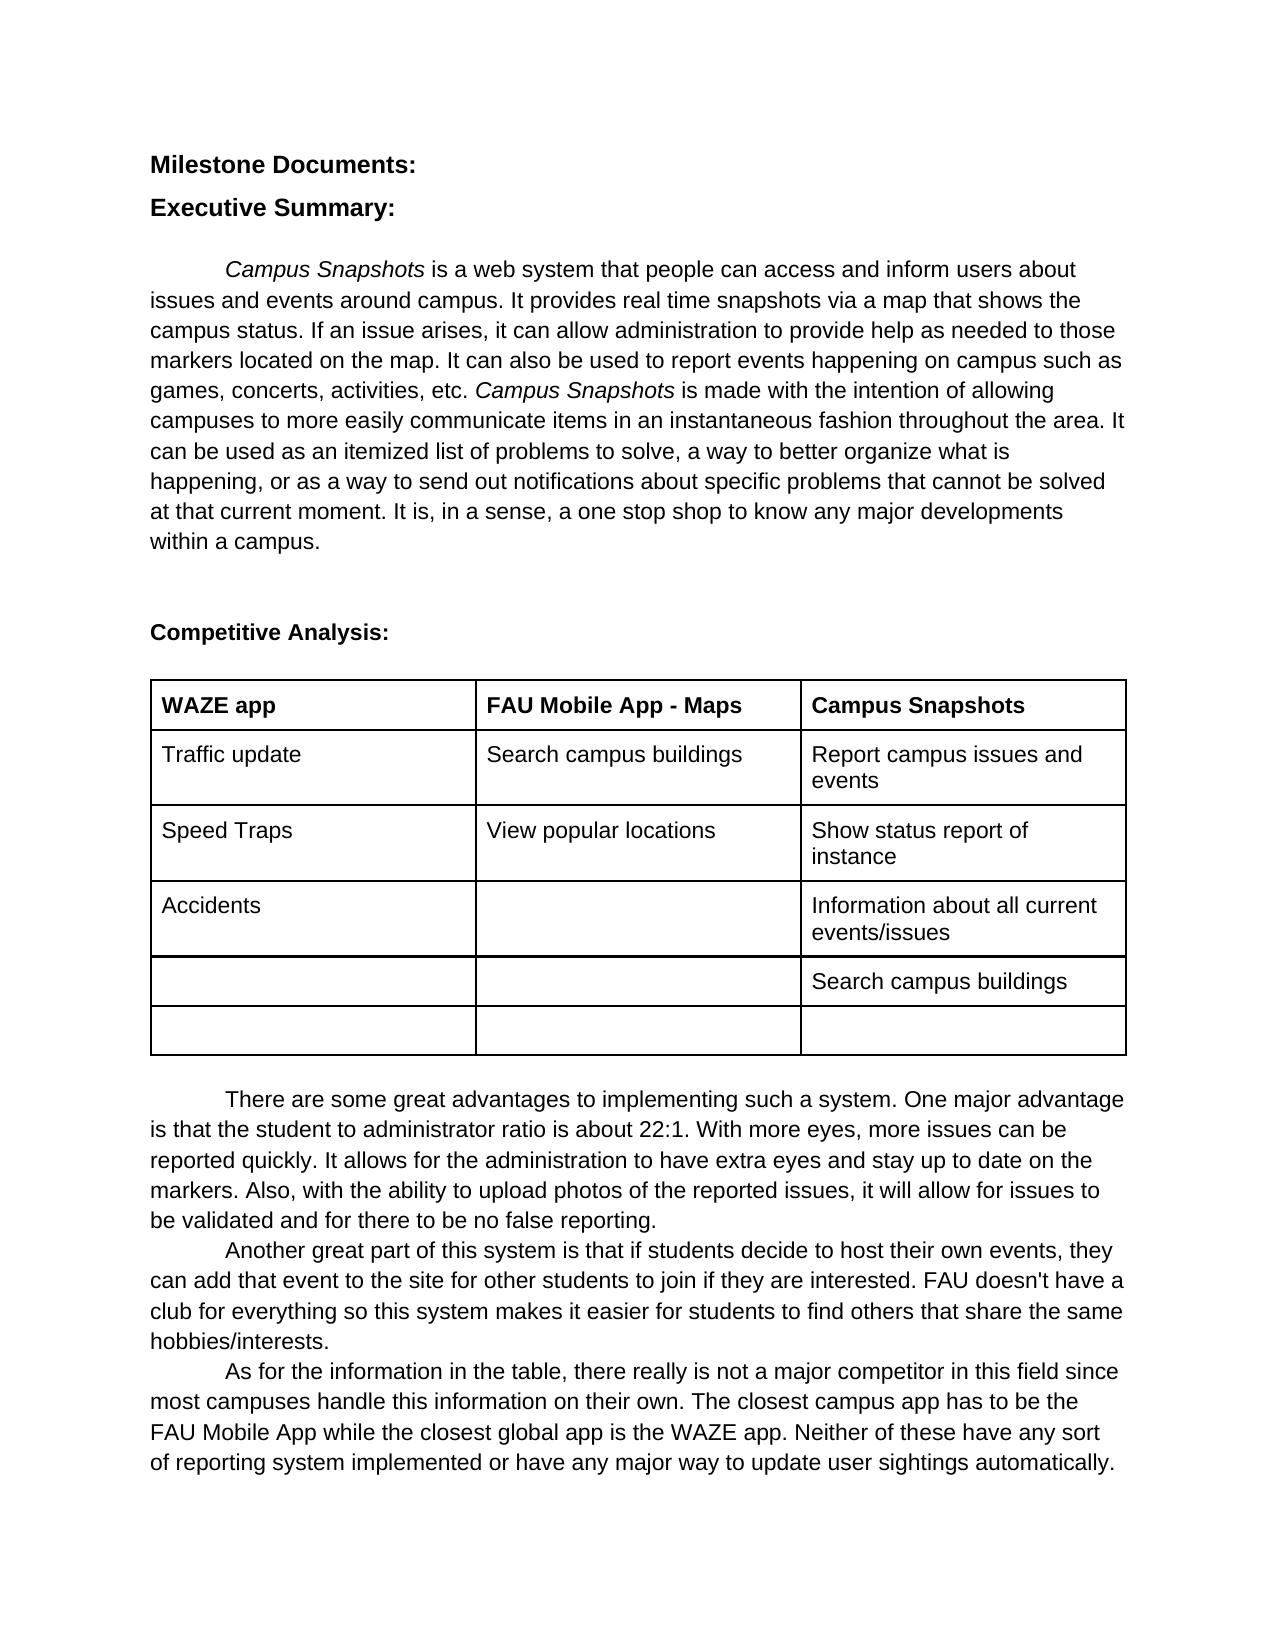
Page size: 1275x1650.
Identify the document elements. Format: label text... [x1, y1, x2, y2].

table_cell Information about all current events/issues [802, 882, 1125, 955]
table_cell View popular locations [477, 806, 800, 880]
text There are some great advantages to implementing such a system. One major advantage is that the student to administrator ratio is about 22:1. With more eyes, more issues can be reported quickly. It allows for the administration to have extra eyes and stay up to date on the markers. Also, with the ability to upload photos of the reported issues, it will allow for issues to be validated and for there to be no false reporting. [150, 1086, 1125, 1233]
table_cell [477, 1007, 800, 1054]
table_cell Speed Traps [152, 806, 475, 880]
table_cell [802, 1007, 1125, 1054]
text Campus Snapshots is a web system that people can access and inform users about issues and events around campus. It provides real time snapshots via a map that shows the campus status. If an issue arises, it can allow administration to provide help as needed to those markers located on the map. It can also be used to report events happening on campus such as games, concerts, activities, etc. Campus Snapshots is made with the intention of allowing campuses to more easily communicate items in an instantaneous fashion throughout the area. It can be used as an itemized list of problems to solve, a way to better organize what is happening, or as a way to send out notifications about specific problems that cannot be solved at that current moment. It is, in a sense, a one stop shop to know any major developments within a campus. [150, 256, 1125, 554]
table_header WAZE app [152, 681, 475, 728]
text Executive Summary: [150, 193, 1125, 222]
table_header FAU Mobile App - Maps [477, 681, 800, 728]
text Another great part of this system is that if students decide to host their own events, they can add that event to the site for other students to join if they are interested. FAU doesn't have a club for everything so this system makes it easier for students to find others that share the same hobbies/interests. [150, 1237, 1125, 1354]
table_cell Traffic update [152, 731, 475, 804]
table_cell Show status report of instance [802, 806, 1125, 880]
text Competitive Analysis: [150, 619, 1125, 645]
text Milestone Documents: [150, 150, 1125, 179]
table_cell [477, 958, 800, 1005]
table_cell Report campus issues and events [802, 731, 1125, 804]
table_cell [152, 1007, 475, 1054]
table_header Campus Snapshots [802, 681, 1125, 728]
table_cell Search campus buildings [477, 731, 800, 804]
table_cell [152, 958, 475, 1005]
table_cell Search campus buildings [802, 958, 1125, 1005]
table_cell Accidents [152, 882, 475, 955]
table_cell [477, 882, 800, 955]
